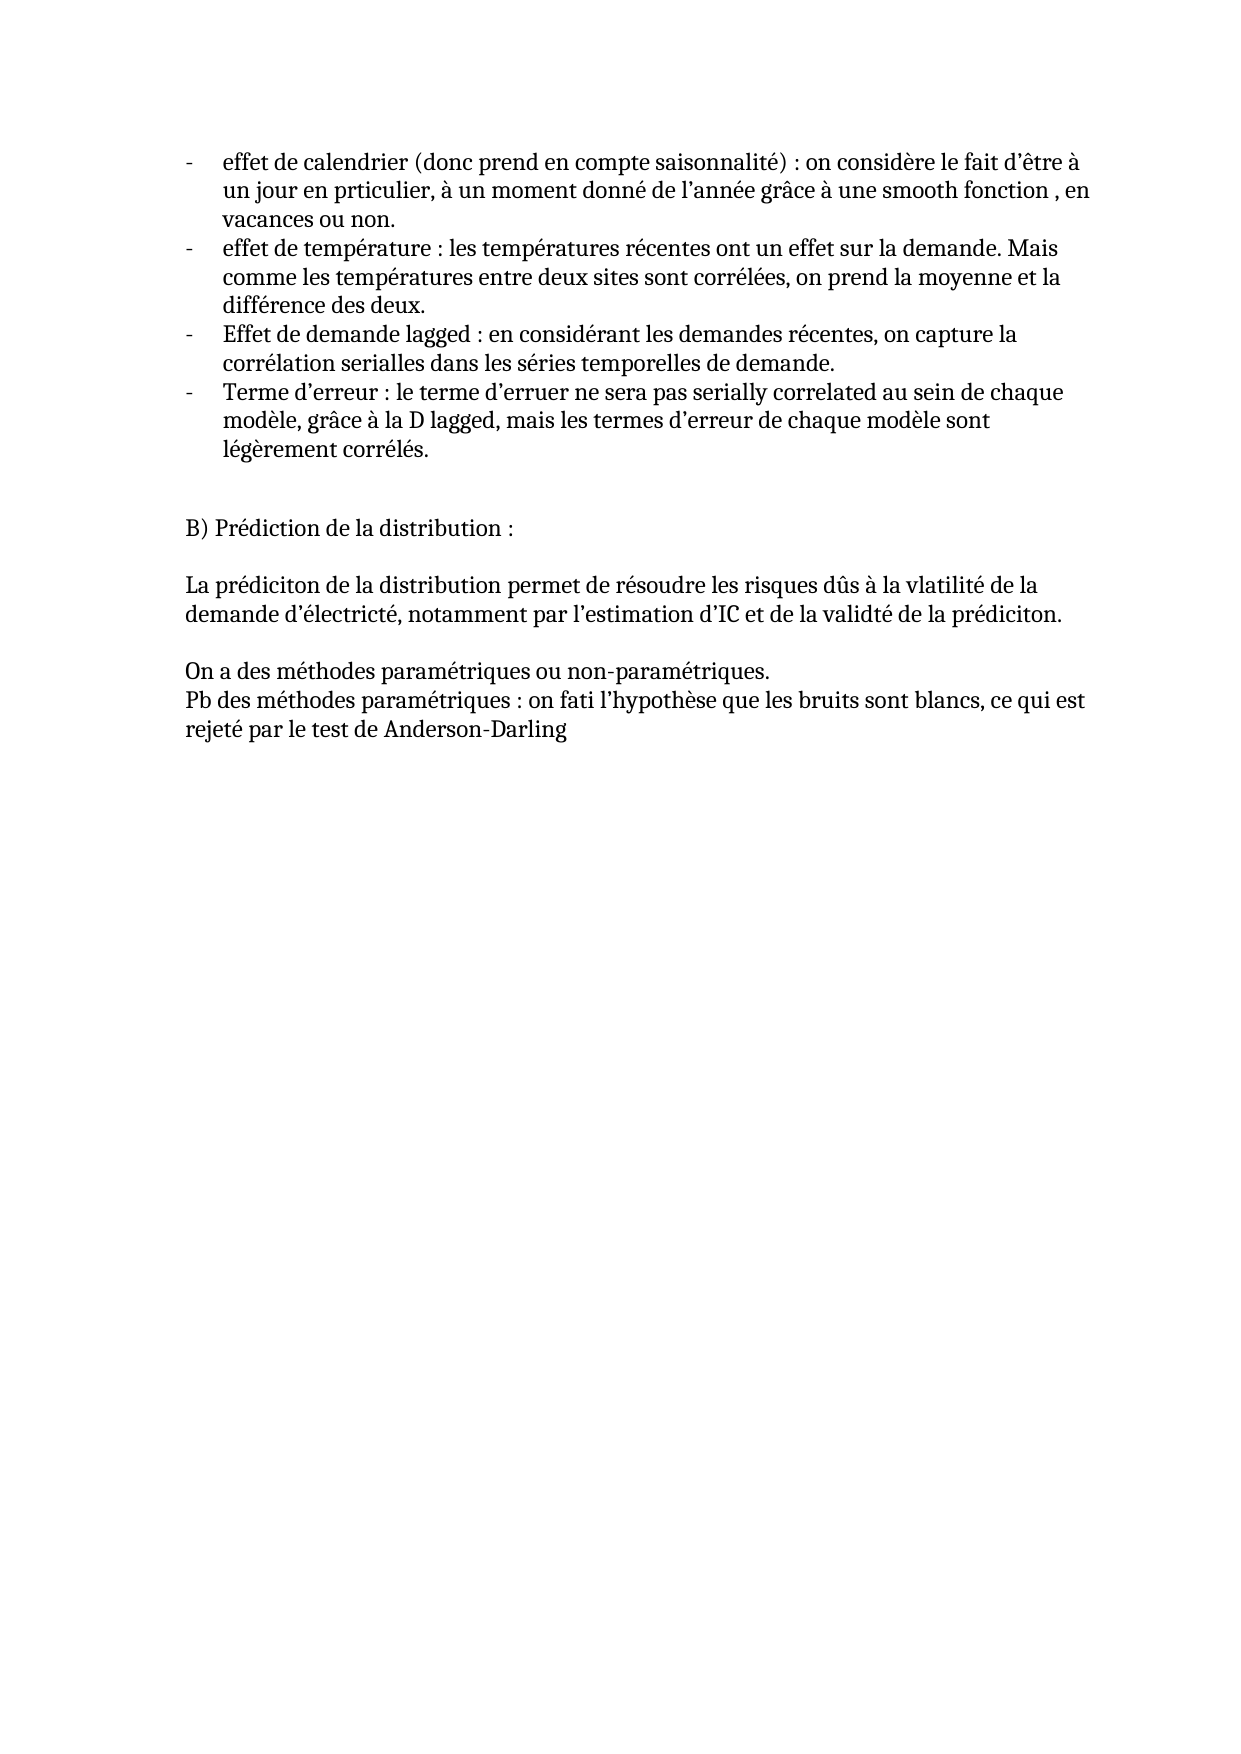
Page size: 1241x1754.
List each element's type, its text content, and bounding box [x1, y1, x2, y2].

text La prédiciton de la distribution permet de résoudre les risques dûs à la vlatilité de la demande d’électricté, notamment par l’estimation d’IC et de la validté de la prédiciton. [185, 571, 1093, 628]
text Pb des méthodes paramétriques : on fati l’hypothèse que les bruits sont blancs, ce qui est rejeté par le test de Anderson-Darling [185, 686, 1093, 743]
list effet de calendrier (donc prend en compte saisonnalité) : on considère le fait d’être à un jour en prticulier, à un moment donné de l’année grâce à une smooth fonction , en vacances ou non. [185, 148, 1093, 234]
text On a des méthodes paramétriques ou non-paramétriques. [185, 657, 1093, 686]
list Terme d’erreur : le terme d’erruer ne sera pas serially correlated au sein de chaque modèle, grâce à la D lagged, mais les termes d’erreur de chaque modèle sont légèrement corrélés. [185, 378, 1093, 464]
list Effet de demande lagged : en considérant les demandes récentes, on capture la corrélation serialles dans les séries temporelles de demande. [185, 320, 1093, 378]
list effet de température : les températures récentes ont un effet sur la demande. Mais comme les températures entre deux sites sont corrélées, on prend la moyenne et la différence des deux. [185, 234, 1093, 320]
text B) Prédiction de la distribution : [185, 513, 1093, 542]
